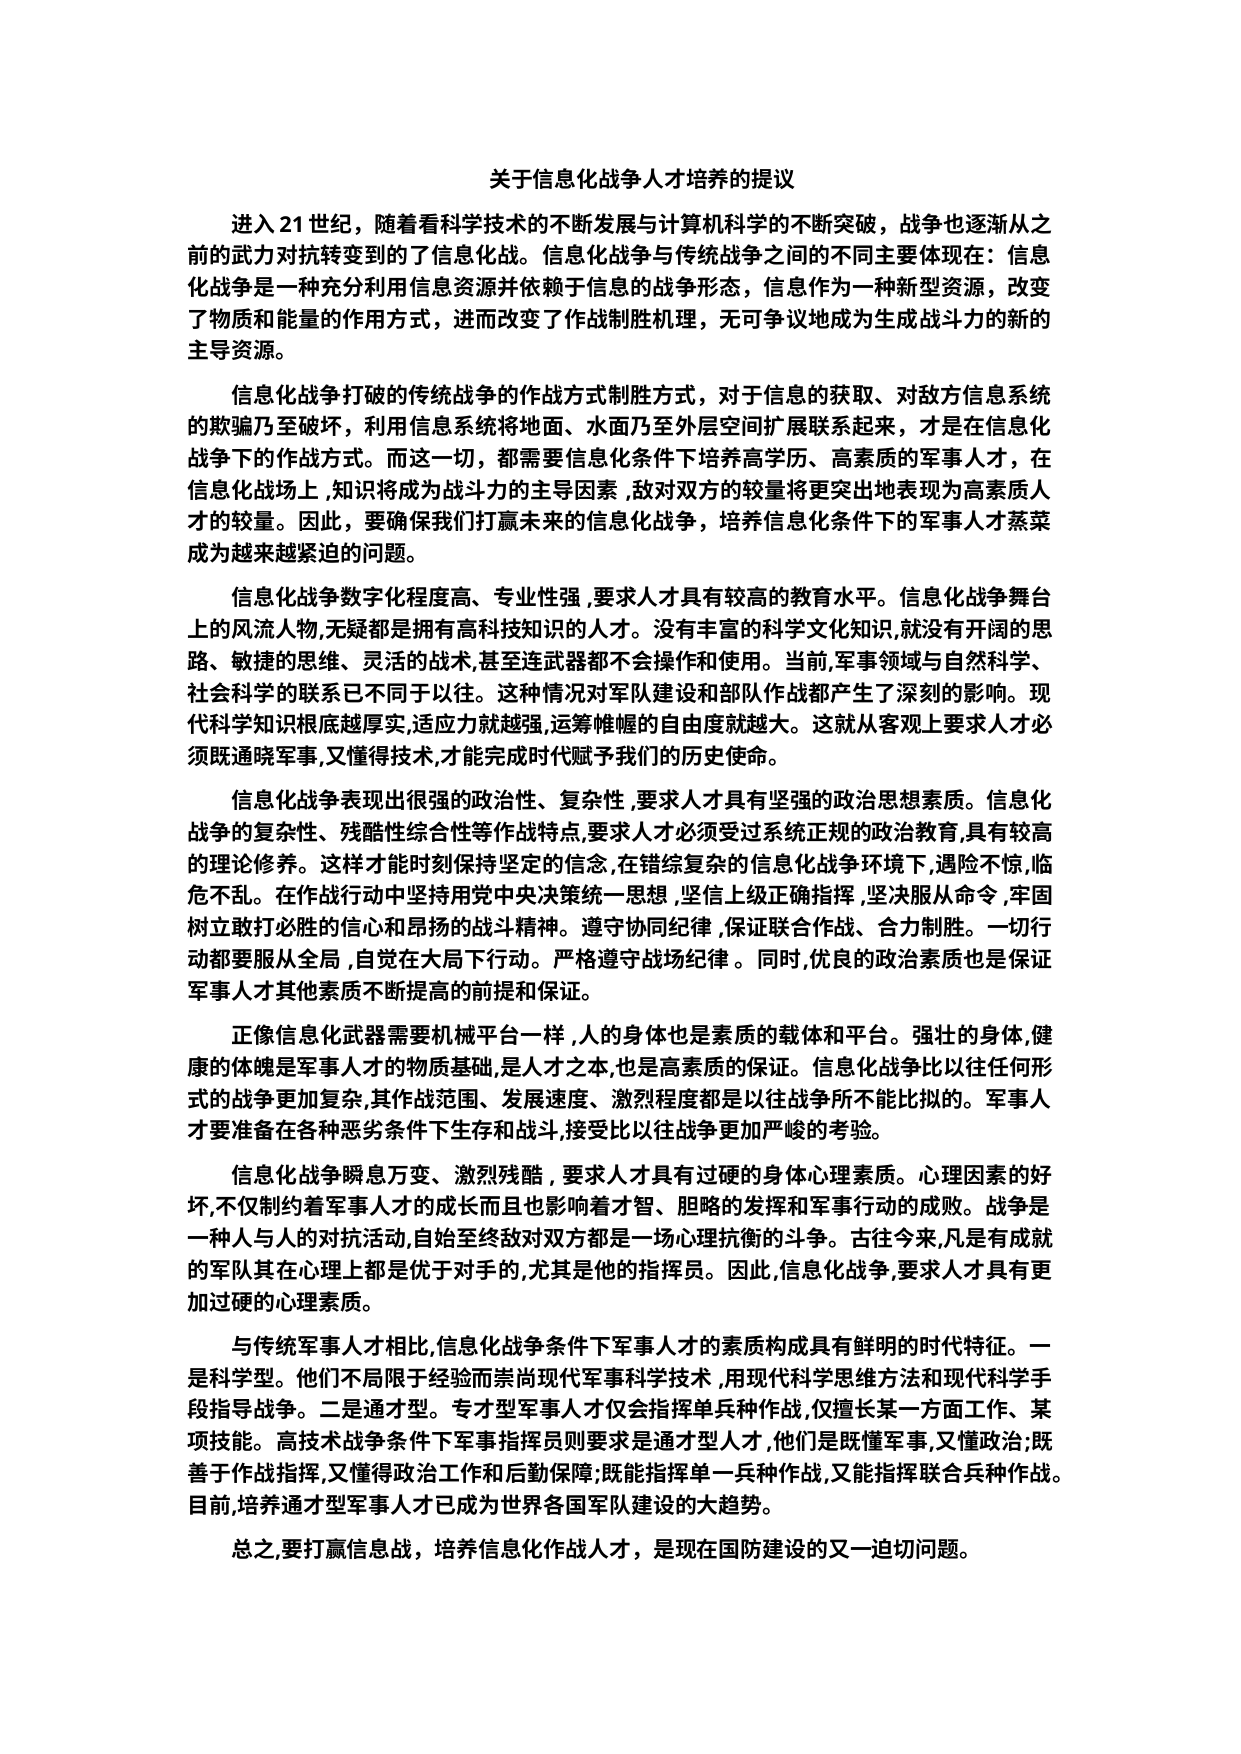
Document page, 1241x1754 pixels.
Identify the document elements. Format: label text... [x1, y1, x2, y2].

text 与传统军事人才相比,信息化战争条件下军事人才的素质构成具有鲜明的时代特征。一是科学型。他们不局限于经验而崇尚现代军事科学技术 ,用现代科学思维方法和现代科学手段指导战争。二是通才型。专才型军事人才仅会指挥单兵种作战,仅擅长某一方面工作、某项技能。高技术战争条件下军事指挥员则要求是通才型人才,他们是既懂军事,又懂政治;既善于作战指挥,又懂得政治工作和后勤保障;既能指挥单一兵种作战,又能指挥联合兵种作战。目前,培养通才型军事人才已成为世界各国军队建设的大趋势。 [187, 1329, 1053, 1519]
text 信息化战争数字化程度高、专业性强 ,要求人才具有较高的教育水平。信息化战争舞台上的风流人物,无疑都是拥有高科技知识的人才。没有丰富的科学文化知识,就没有开阔的思路、敏捷的思维、灵活的战术,甚至连武器都不会操作和使用。当前,军事领域与自然科学、社会科学的联系已不同于以往。这种情况对军队建设和部队作战都产生了深刻的影响。现代科学知识根底越厚实,适应力就越强,运筹帷幄的自由度就越大。这就从客观上要求人才必须既通晓军事,又懂得技术,才能完成时代赋予我们的历史使命。 [187, 580, 1053, 771]
text 信息化战争表现出很强的政治性、复杂性 ,要求人才具有坚强的政治思想素质。信息化战争的复杂性、残酷性综合性等作战特点,要求人才必须受过系统正规的政治教育,具有较高的理论修养。这样才能时刻保持坚定的信念,在错综复杂的信息化战争环境下,遇险不惊,临危不乱。在作战行动中坚持用党中央决策统一思想 ,坚信上级正确指挥 ,坚决服从命令 ,牢固树立敢打必胜的信心和昂扬的战斗精神。遵守协同纪律 ,保证联合作战、合力制胜。一切行动都要服从全局 ,自觉在大局下行动。严格遵守战场纪律 。同时,优良的政治素质也是保证军事人才其他素质不断提高的前提和保证。 [187, 783, 1053, 1006]
text 总之,要打赢信息战，培养信息化作战人才，是现在国防建设的又一迫切问题。 [187, 1532, 1053, 1564]
text 信息化战争打破的传统战争的作战方式制胜方式，对于信息的获取、对敌方信息系统的欺骗乃至破坏，利用信息系统将地面、水面乃至外层空间扩展联系起来，才是在信息化战争下的作战方式。而这一切，都需要信息化条件下培养高学历、高素质的军事人才，在信息化战场上 ,知识将成为战斗力的主导因素 ,敌对双方的较量将更突出地表现为高素质人才的较量。因此，要确保我们打赢未来的信息化战争，培养信息化条件下的军事人才蒸菜成为越来越紧迫的问题。 [187, 378, 1053, 568]
text 信息化战争瞬息万变、激烈残酷 , 要求人才具有过硬的身体心理素质。心理因素的好坏,不仅制约着军事人才的成长而且也影响着才智、胆略的发挥和军事行动的成败。战争是一种人与人的对抗活动,自始至终敌对双方都是一场心理抗衡的斗争。古往今来,凡是有成就的军队其在心理上都是优于对手的,尤其是他的指挥员。因此,信息化战争,要求人才具有更加过硬的心理素质。 [187, 1158, 1053, 1316]
text 正像信息化武器需要机械平台一样 ,人的身体也是素质的载体和平台。强壮的身体,健康的体魄是军事人才的物质基础,是人才之本,也是高素质的保证。信息化战争比以往任何形式的战争更加复杂,其作战范围、发展速度、激烈程度都是以往战争所不能比拟的。军事人才要准备在各种恶劣条件下生存和战斗,接受比以往战争更加严峻的考验。 [187, 1018, 1053, 1145]
text 进入21世纪，随着看科学技术的不断发展与计算机科学的不断突破，战争也逐渐从之前的武力对抗转变到的了信息化战。信息化战争与传统战争之间的不同主要体现在：信息化战争是一种充分利用信息资源并依赖于信息的战争形态，信息作为一种新型资源，改变了物质和能量的作用方式，进而改变了作战制胜机理，无可争议地成为生成战斗力的新的主导资源。 [187, 207, 1053, 365]
text 关于信息化战争人才培养的提议 [187, 162, 1053, 194]
